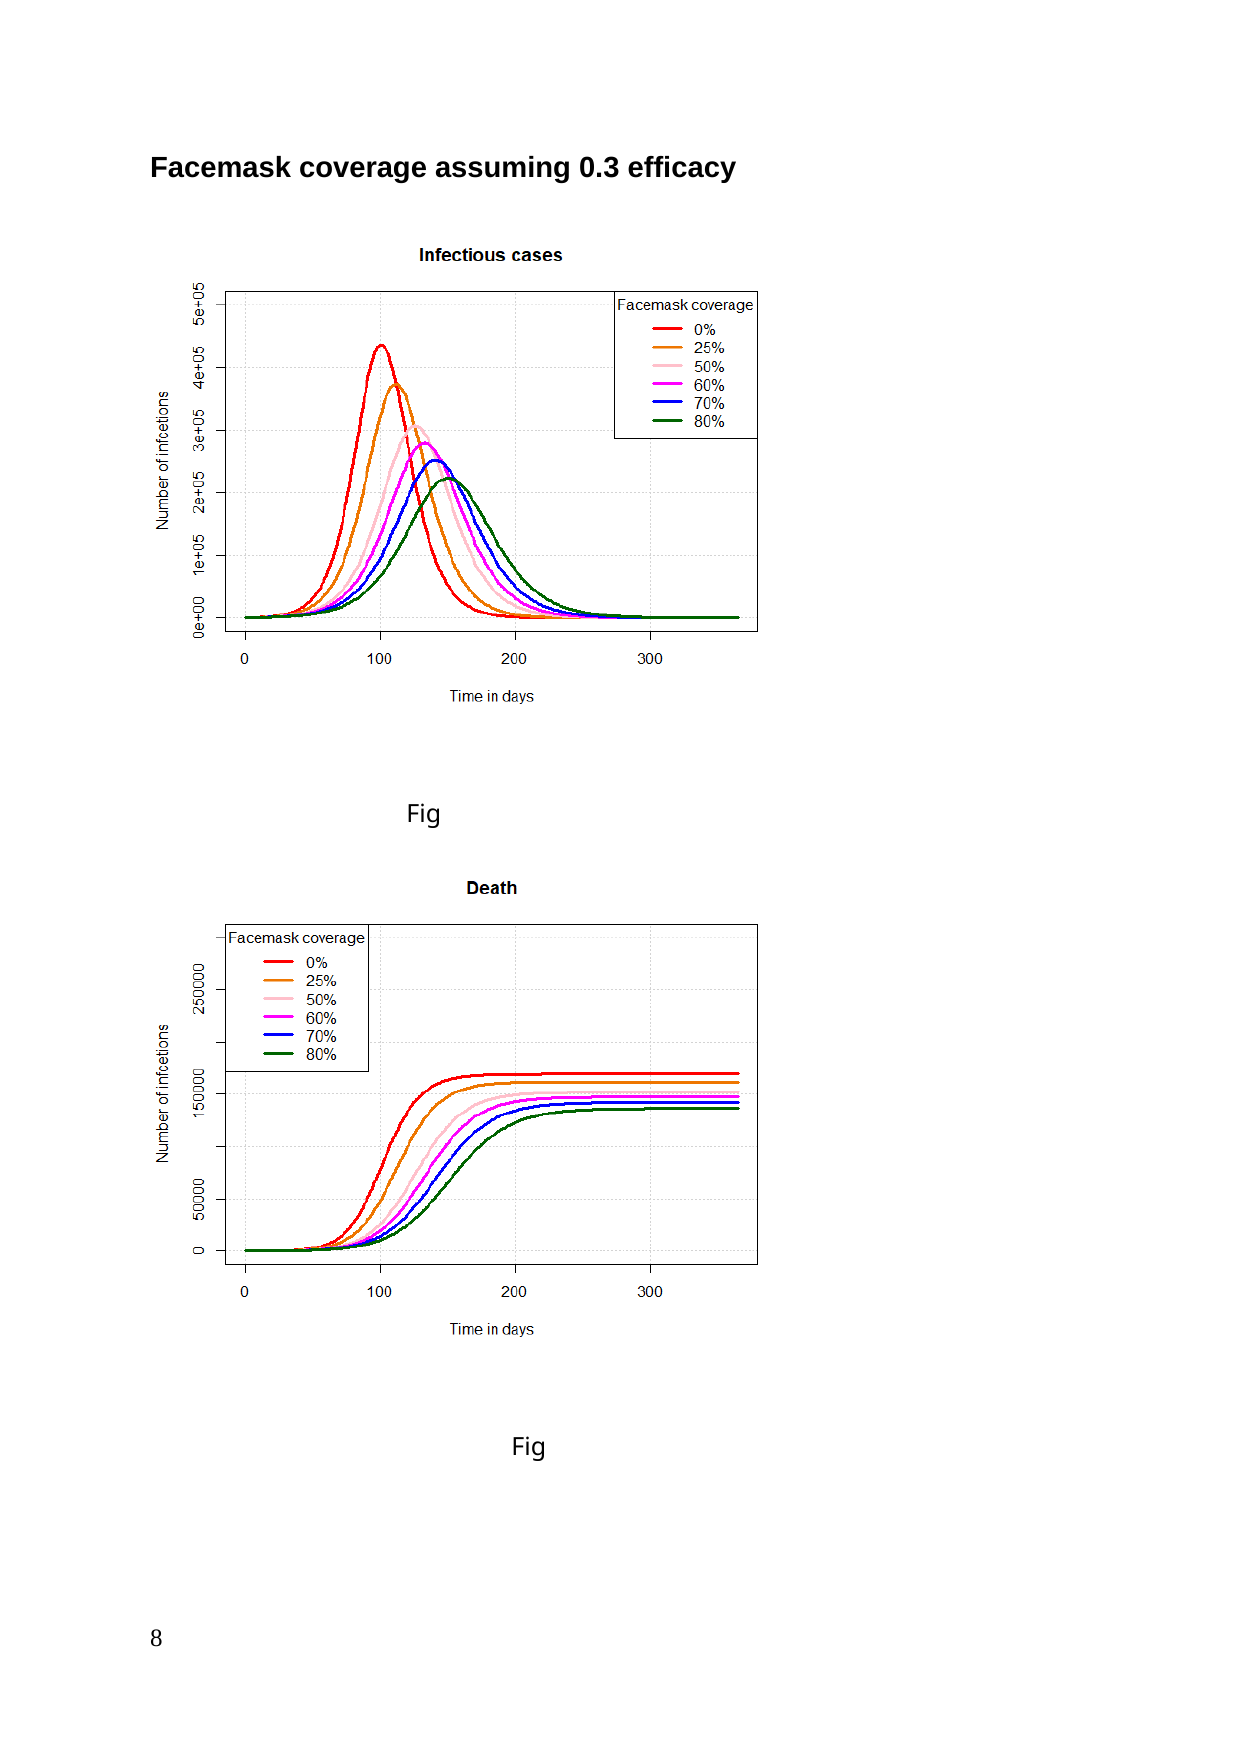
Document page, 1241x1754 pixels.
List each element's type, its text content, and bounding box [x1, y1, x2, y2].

picture [150, 849, 796, 1357]
picture [150, 217, 796, 724]
text Fig [150, 1429, 1090, 1463]
text Fig [150, 796, 1090, 830]
subtitle Facemask coverage assuming 0.3 efficacy [150, 150, 1090, 183]
